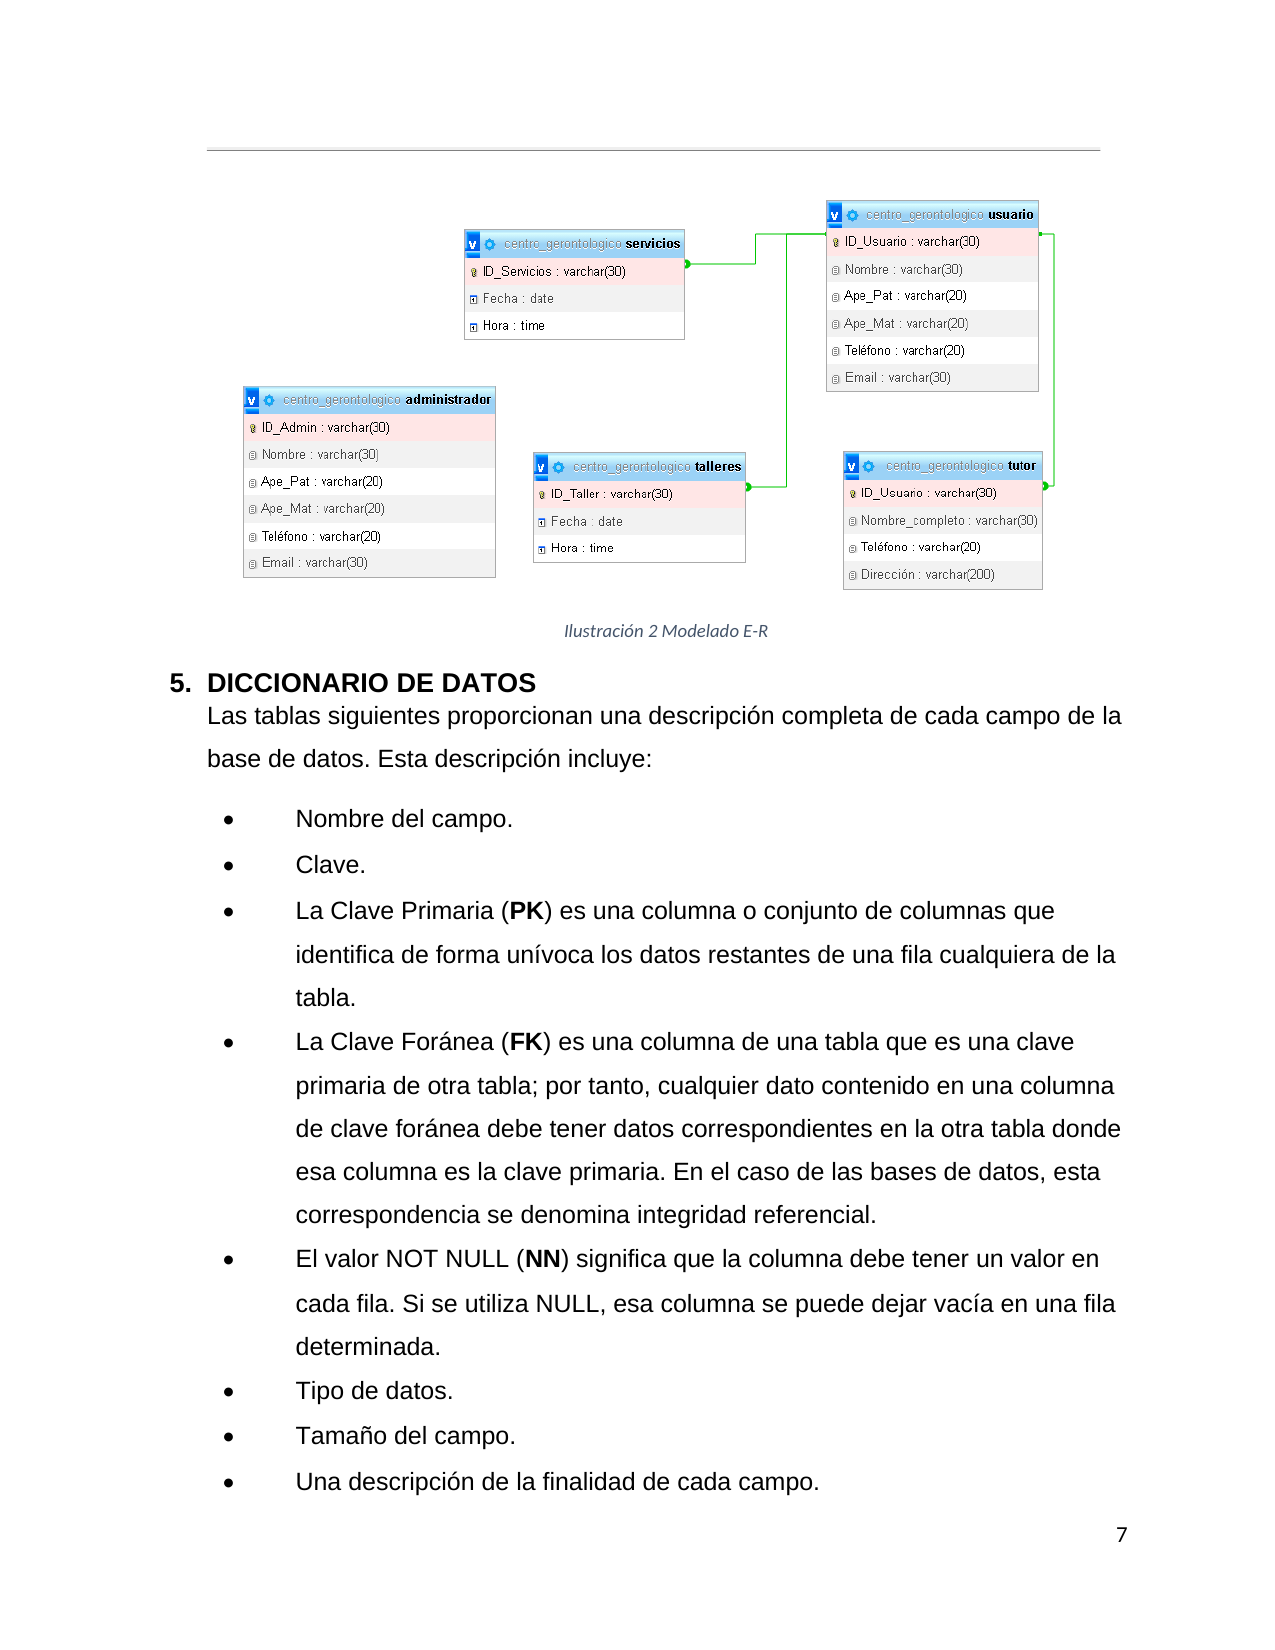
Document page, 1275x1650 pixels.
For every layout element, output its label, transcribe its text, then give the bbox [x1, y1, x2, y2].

text Las tablas siguientes proporcionan una descripción completa de cada campo de la base de datos. Esta descripción incluye: [207, 701, 1127, 773]
list La Clave Primaria (PK) es una columna o conjunto de columnas que identifica de forma unívoca los datos restantes de una fila cualquiera de la tabla. [222, 895, 1127, 1012]
list Clave. [222, 849, 1127, 880]
text Ilustración 2 Modelado E-R [207, 619, 1127, 642]
list Nombre del campo. [222, 804, 1127, 834]
list El valor NOT NULL (NN) significa que la columna debe tener un valor en cada fila. Si se utiliza NULL, esa columna se puede dejar vacía en una fila determinada. [222, 1244, 1127, 1360]
list Tipo de datos. [222, 1375, 1127, 1405]
list La Clave Foránea (FK) es una columna de una tabla que es una clave primaria de otra tabla; por tanto, cualquier dato contenido en una columna de clave foránea debe tener datos correspondientes en la otra tabla donde esa columna es la clave primaria. En el caso de las bases de datos, esta correspondencia se denomina integridad referencial. [222, 1026, 1127, 1229]
picture [206, 147, 1101, 601]
list Tamaño del campo. [222, 1421, 1127, 1451]
list Una descripción de la finalidad de cada campo. [222, 1466, 1127, 1497]
subtitle DICCIONARIO DE DATOS [169, 667, 1127, 698]
